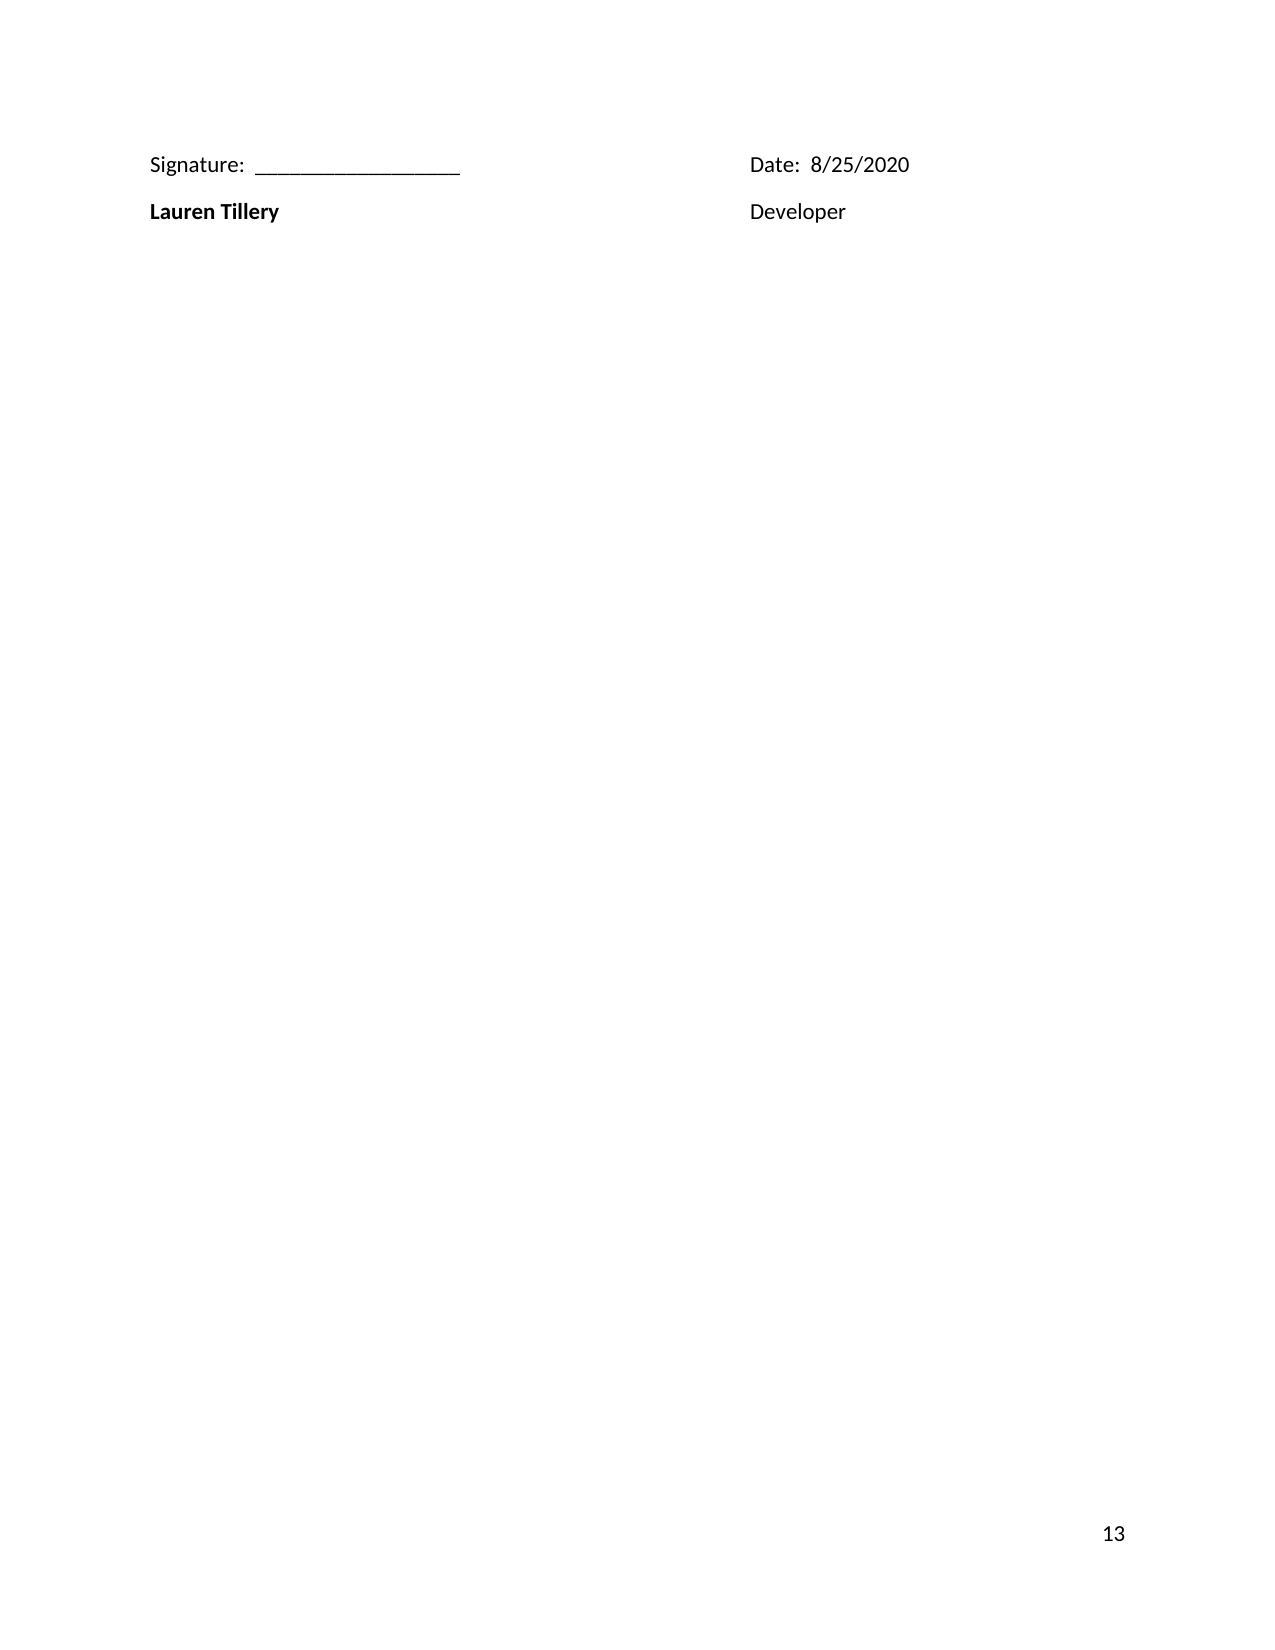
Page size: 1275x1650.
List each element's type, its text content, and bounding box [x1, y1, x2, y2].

text Lauren Tillery Developer [150, 197, 1125, 225]
text Signature: __________________ Date: 8/25/2020 [150, 150, 1125, 178]
